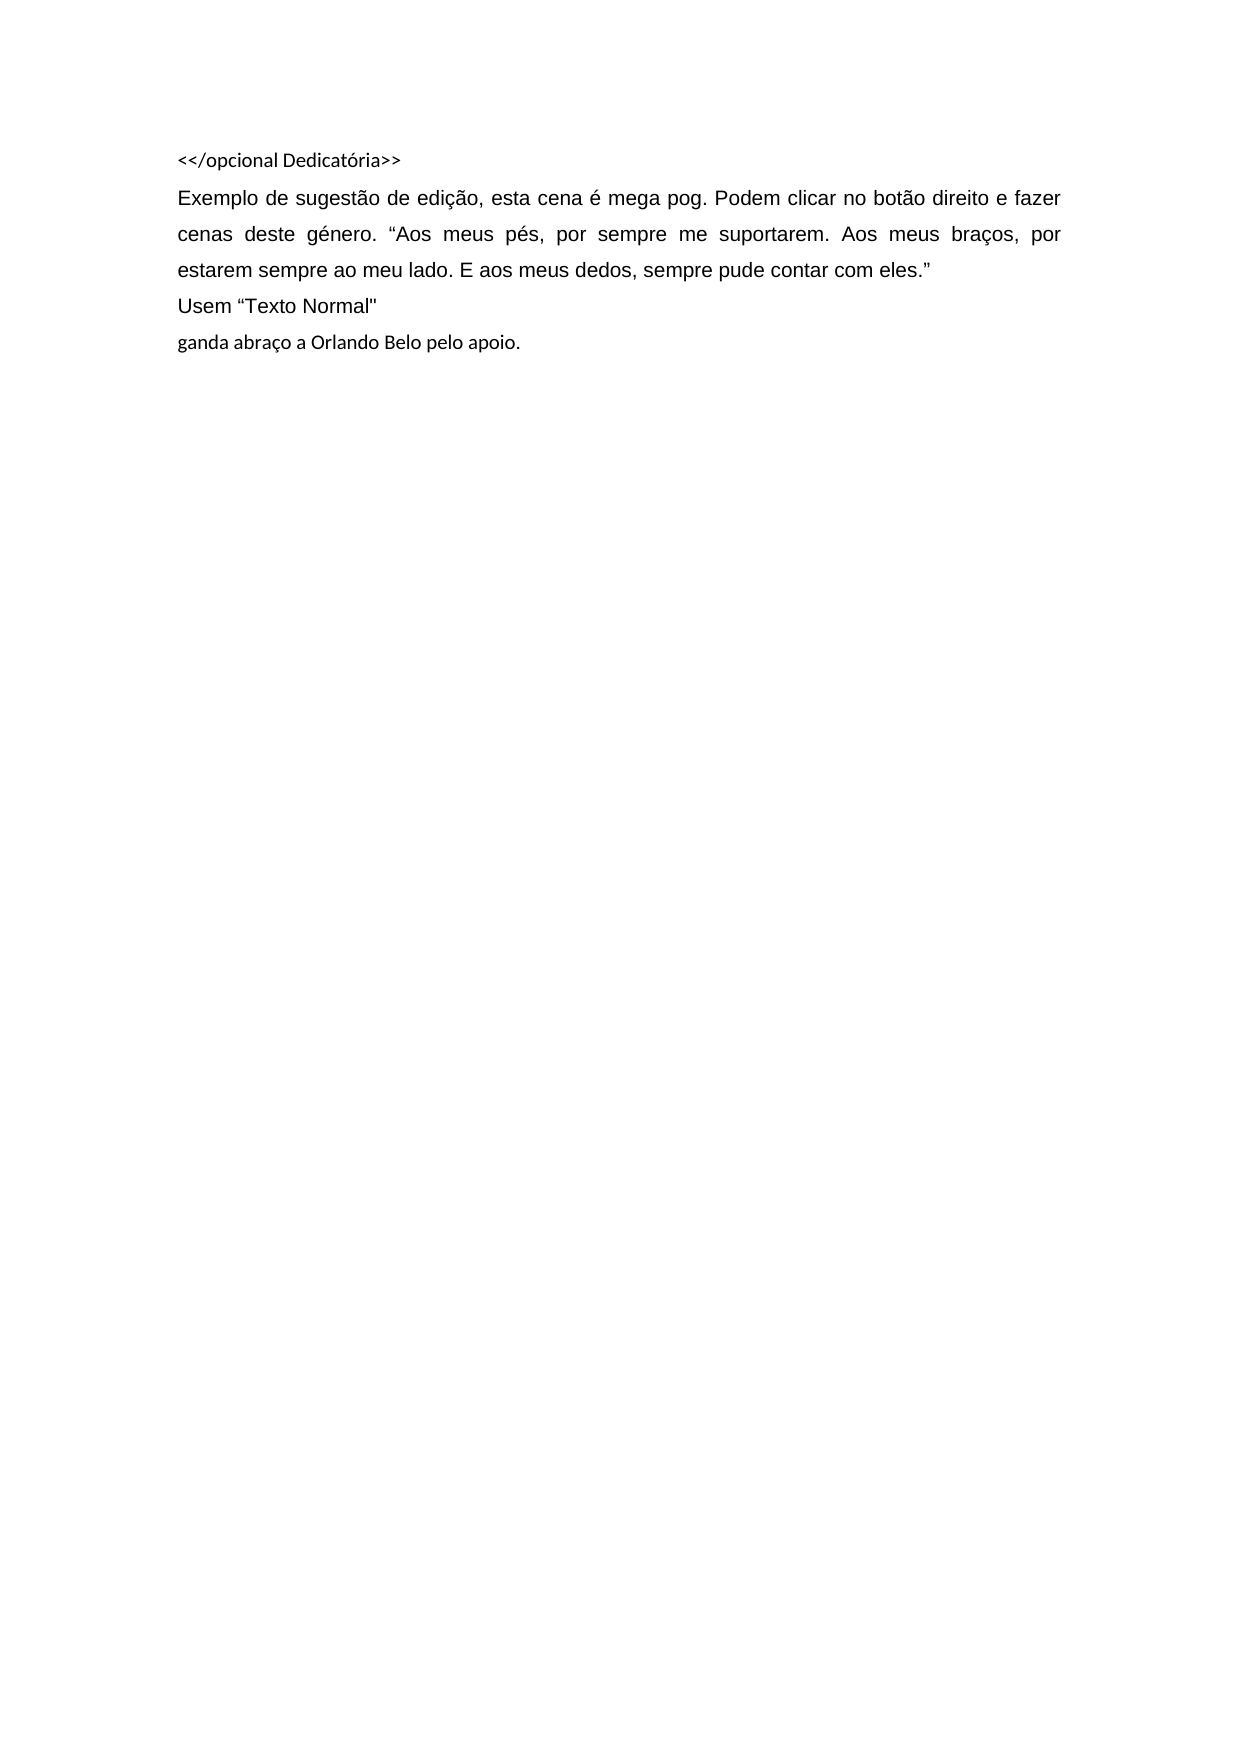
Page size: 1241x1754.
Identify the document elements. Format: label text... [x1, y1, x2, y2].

text Usem “Texto Normal" [177, 294, 1063, 318]
text Exemplo de sugestão de edição, esta cena é mega pog. Podem clicar no botão direito e fazer cenas deste género. “Aos meus pés, por sempre me suportarem. Aos meus braços, por estarem sempre ao meu lado. E aos meus dedos, sempre pude contar com eles.” [177, 186, 1063, 282]
text ganda abraço a Orlando Belo pelo apoio. [177, 329, 1063, 355]
text <</opcional Dedicatória>> [177, 148, 1063, 173]
